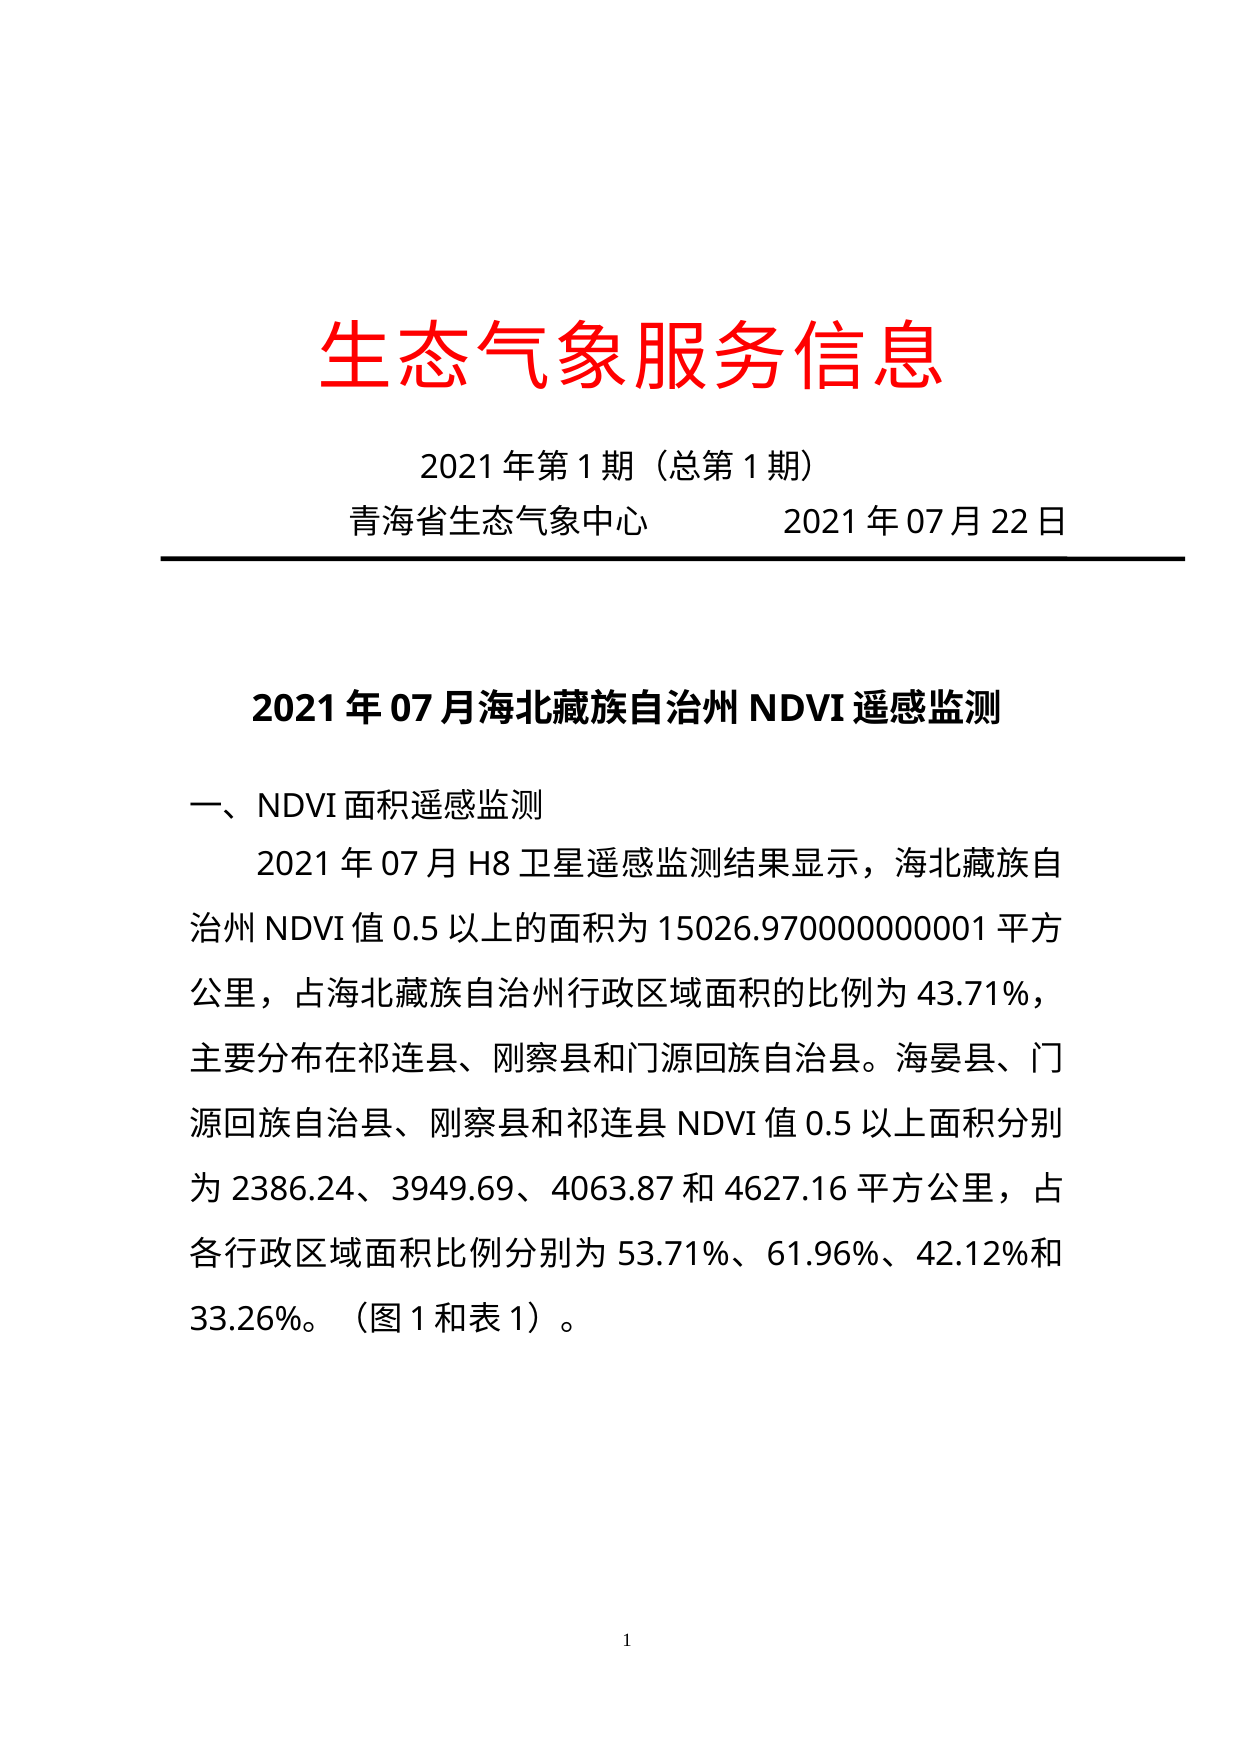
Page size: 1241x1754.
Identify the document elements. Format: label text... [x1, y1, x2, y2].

text 青海省生态气象中心 2021年07月22日 [204, 497, 1069, 543]
text 2021年第1期（总第1期） [189, 432, 1064, 497]
text 一、NDVI面积遥感监测 [189, 770, 1064, 829]
text 2021年07月H8卫星遥感监测结果显示，海北藏族自治州NDVI值0.5以上的面积为15026.970000000001平方公里，占海北藏族自治州行政区域面积的比例为43.71%，主要分布在祁连县、刚察县和门源回族自治县。海晏县、门源回族自治县、刚察县和祁连县NDVI值0.5以上面积分别为2386.24、3949.69、4063.87和4627.16平方公里，占各行政区域面积比例分别为53.71%、61.96%、42.12%和33.26%。（图1和表1）。 [189, 829, 1064, 1349]
text 2021年07月海北藏族自治州NDVI遥感监测 [189, 673, 1064, 738]
text 生态气象服务信息 [189, 286, 1074, 416]
